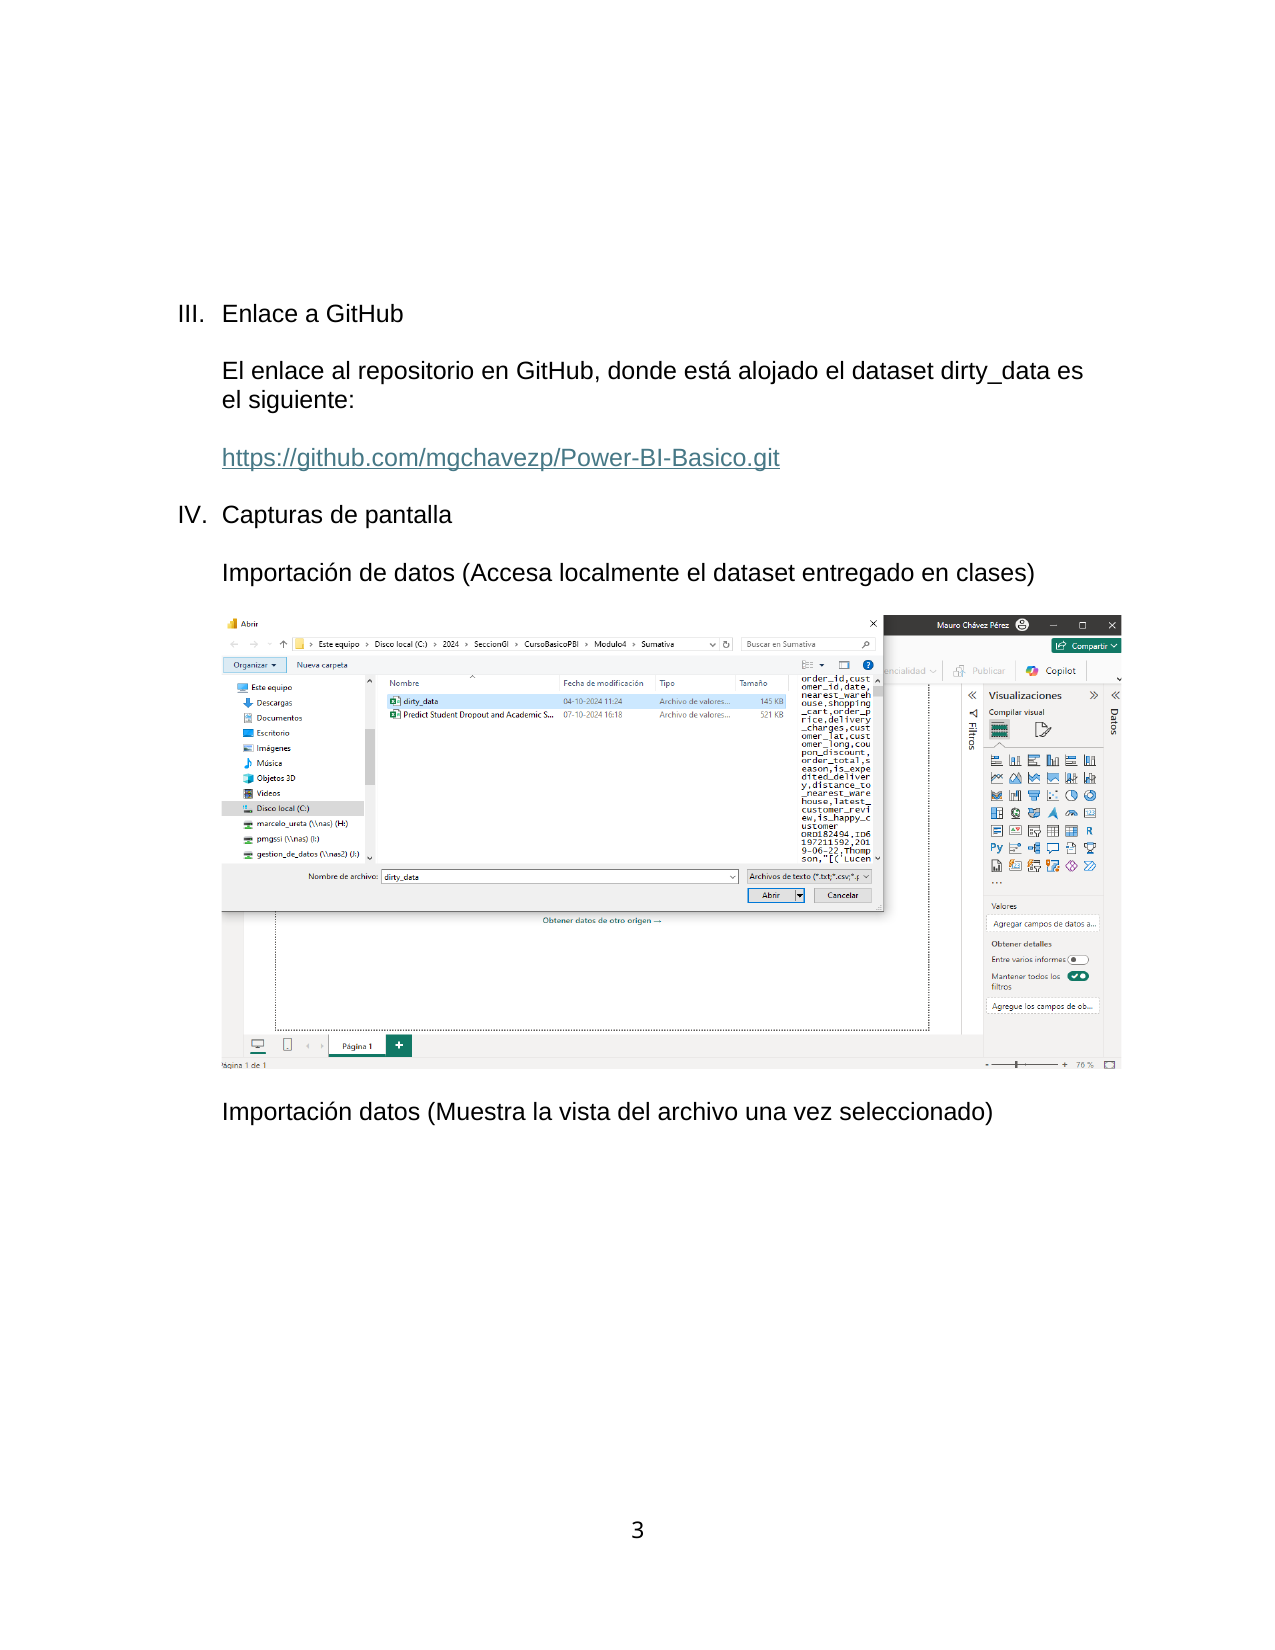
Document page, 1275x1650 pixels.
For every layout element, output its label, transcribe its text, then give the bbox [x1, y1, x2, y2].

list Importación de datos (Accesa localmente el dataset entregado en clases) [222, 558, 1098, 586]
list Importación datos (Muestra la vista del archivo una vez seleccionado) [222, 1097, 1098, 1126]
list Capturas de pantalla [177, 500, 1098, 529]
list https://github.com/mgchavezp/Power-BI-Basico.git [222, 443, 1098, 471]
picture [221, 615, 1122, 1069]
list Enlace a GitHub [177, 299, 1098, 328]
list El enlace al repositorio en GitHub, donde está alojado el dataset dirty_data es el siguiente: [222, 356, 1098, 414]
